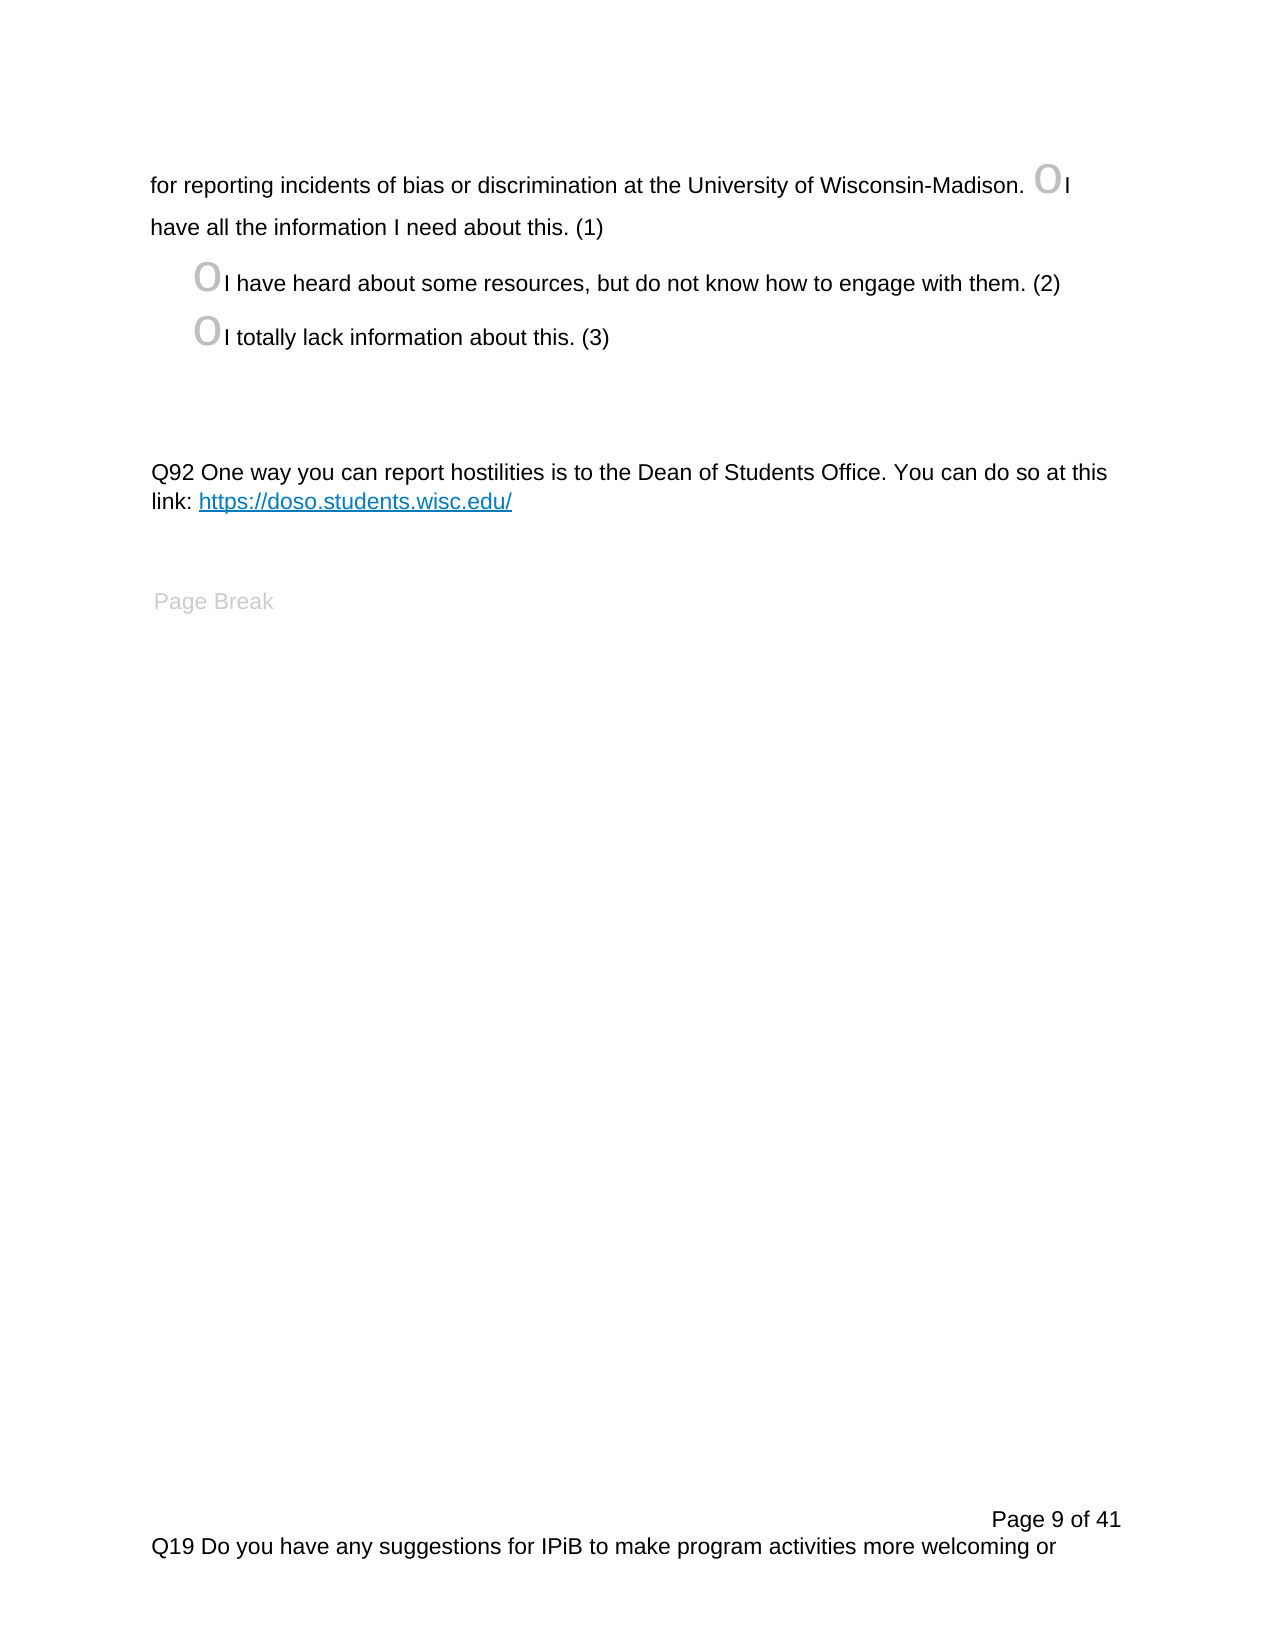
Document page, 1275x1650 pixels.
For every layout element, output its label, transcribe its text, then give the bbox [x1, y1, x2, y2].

text Q92 One way you can report hostilities is to the Dean of Students Office. You can do so at this link: https://doso.students.wisc.edu/ [151, 459, 1113, 514]
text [150, 148, 1111, 240]
text Page Break [154, 588, 1136, 614]
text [151, 1533, 1062, 1559]
text Page 9 of 41 [138, 1506, 1121, 1533]
text oI have heard about some resources, but do not know how to engage with them. (2) oI totally lack information about this. (3) [191, 245, 1075, 362]
